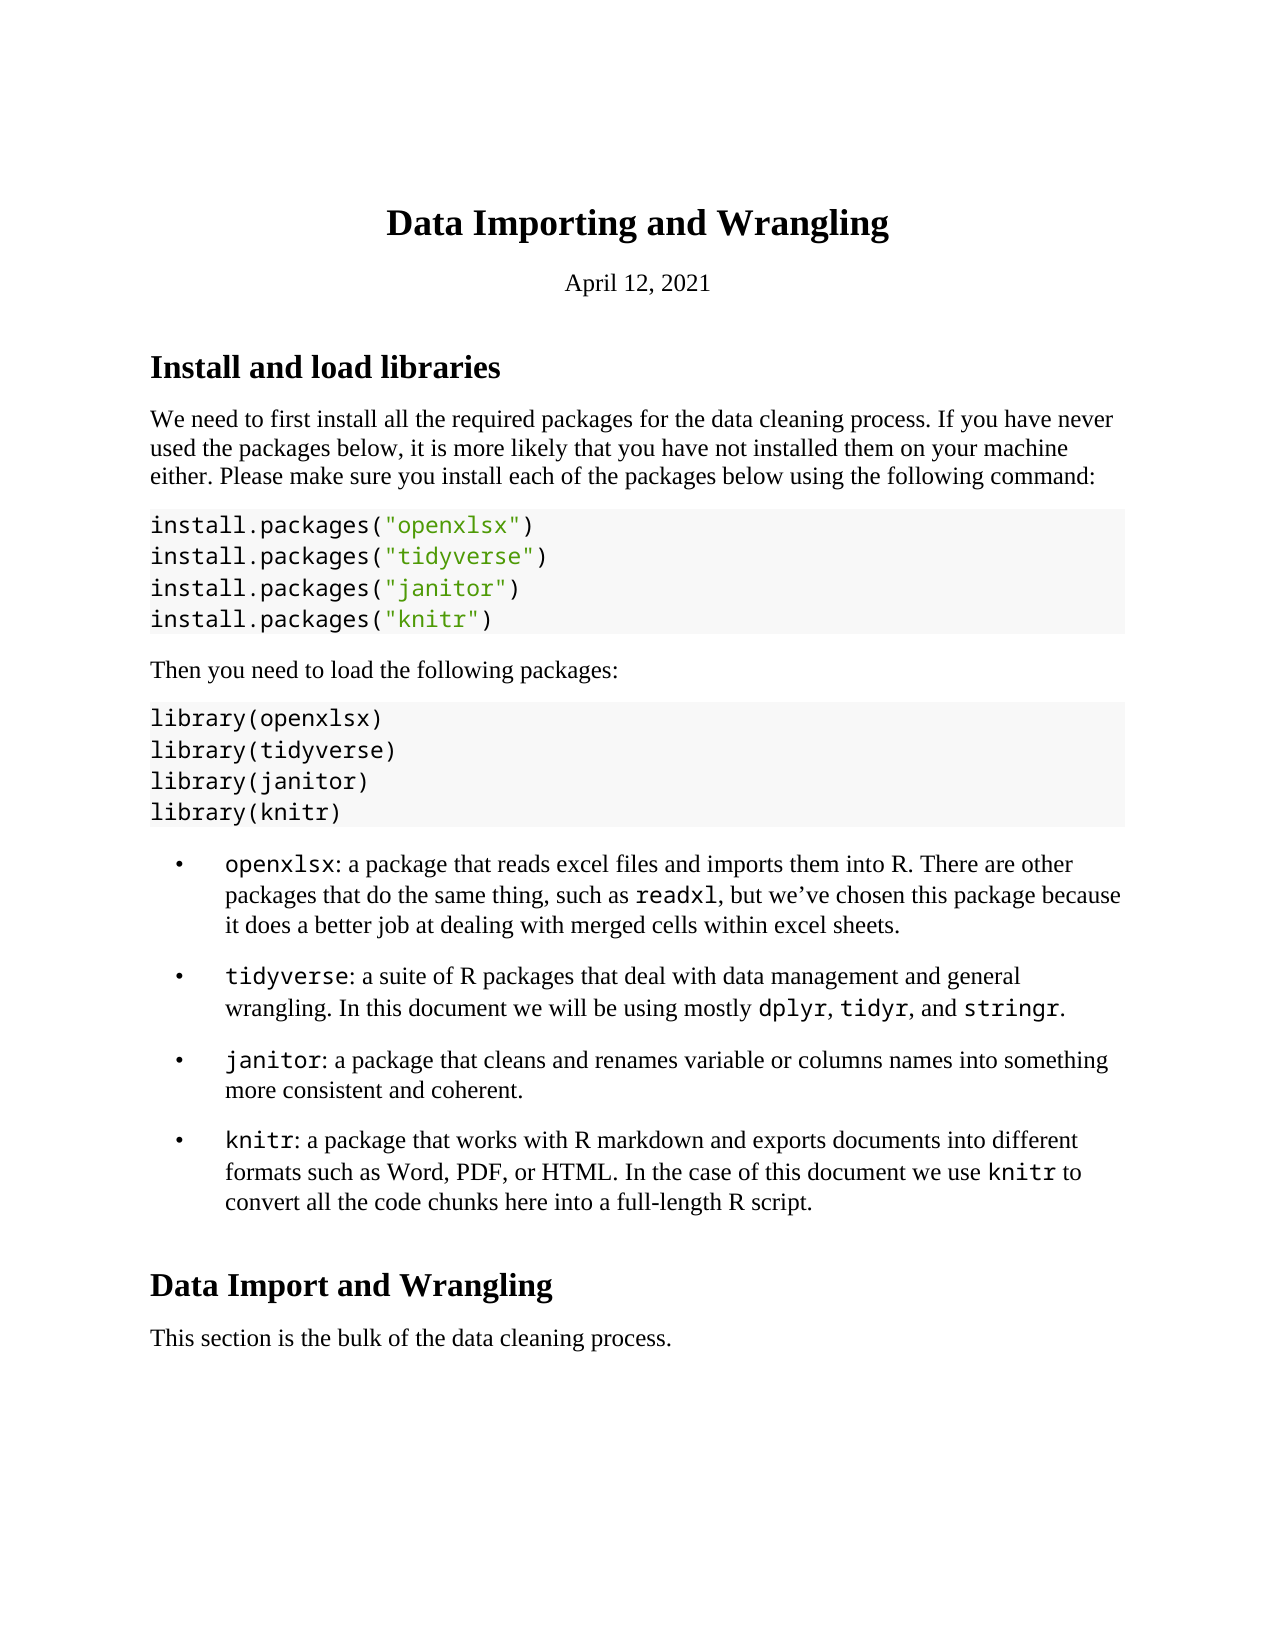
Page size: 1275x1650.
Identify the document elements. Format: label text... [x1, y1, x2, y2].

text library(openxlsx) library(tidyverse) library(janitor) library(knitr) [150, 702, 1125, 827]
list knitr: a package that works with R markdown and exports documents into different formats such as Word, PDF, or HTML. In the case of this document we use knitr to convert all the code chunks here into a full-length R script. [175, 1124, 1125, 1216]
subtitle Data Import and Wrangling [150, 1266, 1125, 1304]
text April 12, 2021 [150, 268, 1125, 297]
text Then you need to load the following packages: [150, 655, 1125, 683]
text This section is the bulk of the data cleaning process. [150, 1323, 1125, 1351]
title Data Importing and Wrangling [150, 200, 1125, 243]
list openxlsx: a package that reads excel files and imports them into R. There are other packages that do the same thing, such as readxl, but we’ve chosen this package because it does a better job at dealing with merged cells within excel sheets. [175, 848, 1125, 939]
text install.packages("openxlsx") install.packages("tidyverse") install.packages("janitor") install.packages("knitr") [494, 509, 1125, 634]
subtitle Install and load libraries [150, 347, 1125, 385]
text We need to first install all the required packages for the data cleaning process. If you have never used the packages below, it is more likely that you have not installed them on your machine either. Please make sure you install each of the packages below using the following command: [150, 404, 1125, 490]
list tidyverse: a suite of R packages that deal with data management and general wrangling. In this document we will be using mostly dplyr, tidyr, and stringr. [175, 960, 1125, 1023]
list janitor: a package that cleans and renames variable or columns names into something more consistent and coherent. [175, 1043, 1125, 1103]
